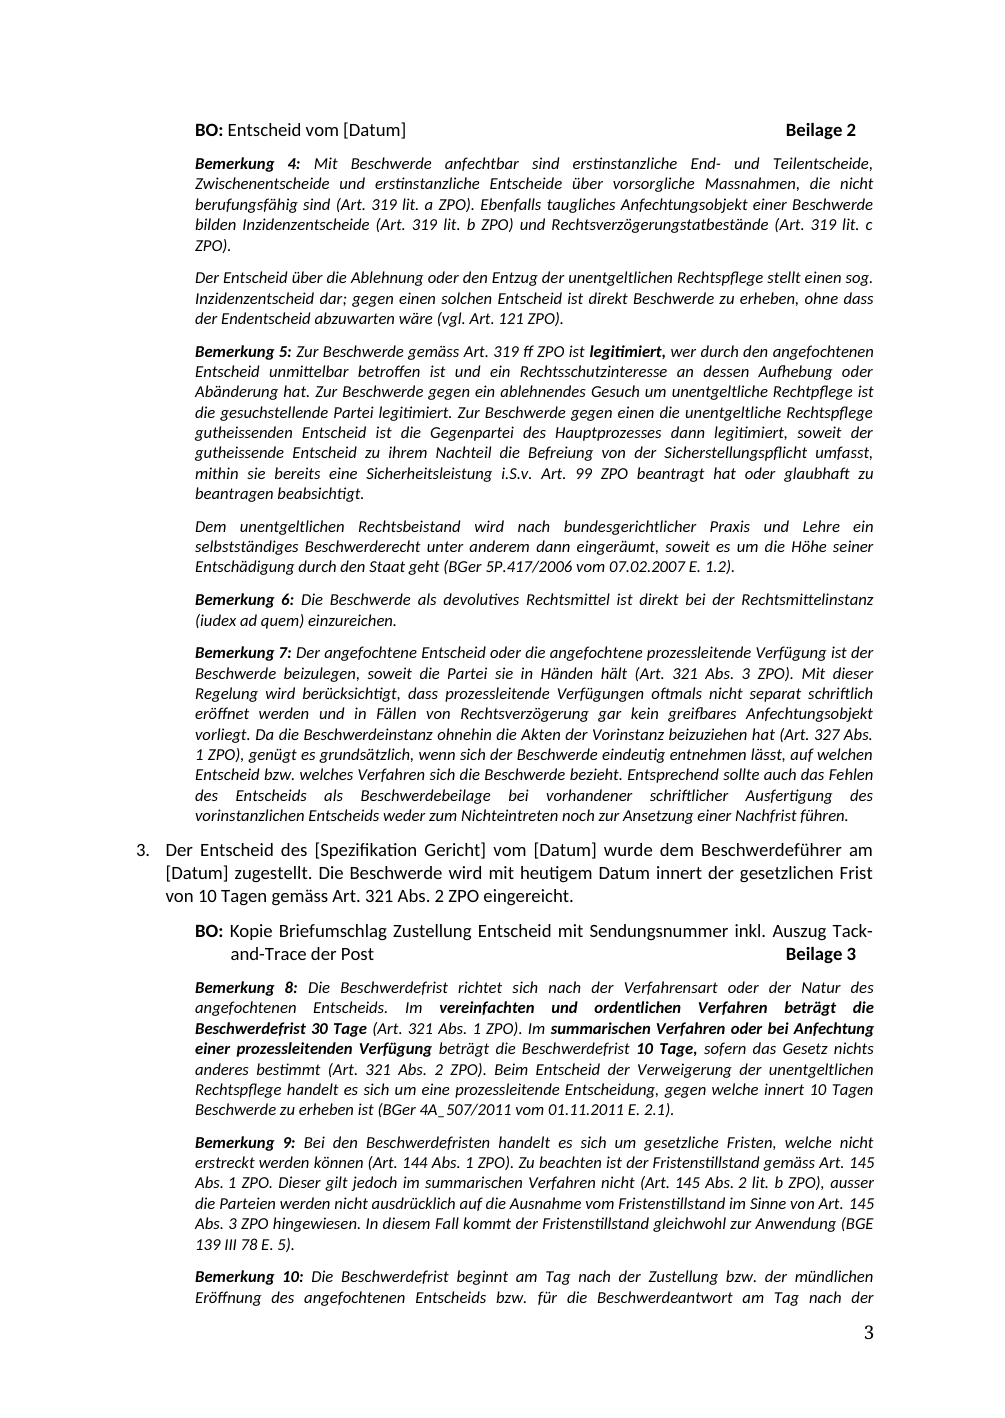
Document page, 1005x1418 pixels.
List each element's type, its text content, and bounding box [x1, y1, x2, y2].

text BO: Kopie Briefumschlag Zustellung Entscheid mit Sendungsnummer inkl. Auszug Tack-and-Trace der Post Beilage 3 [136, 919, 874, 965]
text BO: Entscheid vom [Datum] Beilage 2 [136, 118, 874, 141]
text Bemerkung 6: Die Beschwerde als devolutives Rechtsmittel ist direkt bei der Rechtsmittelinstanz (iudex ad quem) einzureichen. [136, 589, 874, 630]
text Bemerkung 4: Mit Beschwerde anfechtbar sind erstinstanzliche End- und Teilentscheide, Zwischenentscheide und erstinstanzliche Entscheide über vorsorgliche Massnahmen, die nicht berufungsfähig sind (Art. 319 lit. a ZPO). Ebenfalls taugliches Anfechtungsobjekt einer Beschwerde bilden Inzidenzentscheide (Art. 319 lit. b ZPO) und Rechtsverzögerungstatbestände (Art. 319 lit. c ZPO). [136, 153, 874, 255]
text Bemerkung 5: Zur Beschwerde gemäss Art. 319 ff ZPO ist legitimiert, wer durch den angefochtenen Entscheid unmittelbar betroffen ist und ein Rechtsschutzinteresse an dessen Aufhebung oder Abänderung hat. Zur Beschwerde gegen ein ablehnendes Gesuch um unentgeltliche Rechtpflege ist die gesuchstellende Partei legitimiert. Zur Beschwerde gegen einen die unentgeltliche Rechtspflege gutheissenden Entscheid ist die Gegenpartei des Hauptprozesses dann legitimiert, soweit der gutheissende Entscheid zu ihrem Nachteil die Befreiung von der Sicherstellungspflicht umfasst, mithin sie bereits eine Sicherheitsleistung i.S.v. Art. 99 ZPO beantragt hat oder glaubhaft zu beantragen beabsichtigt. [136, 341, 874, 503]
text Bemerkung 9: Bei den Beschwerdefristen handelt es sich um gesetzliche Fristen, welche nicht erstreckt werden können (Art. 144 Abs. 1 ZPO). Zu beachten ist der Fristenstillstand gemäss Art. 145 Abs. 1 ZPO. Dieser gilt jedoch im summarischen Verfahren nicht (Art. 145 Abs. 2 lit. b ZPO), ausser die Parteien werden nicht ausdrücklich auf die Ausnahme vom Fristenstillstand im Sinne von Art. 145 Abs. 3 ZPO hingewiesen. In diesem Fall kommt der Fristenstillstand gleichwohl zur Anwendung (BGE 139 III 78 E. 5). [136, 1132, 874, 1254]
text Bemerkung 8: Die Beschwerdefrist richtet sich nach der Verfahrensart oder der Natur des angefochtenen Entscheids. Im vereinfachten und ordentlichen Verfahren beträgt die Beschwerdefrist 30 Tage (Art. 321 Abs. 1 ZPO). Im summarischen Verfahren oder bei Anfechtung einer prozessleitenden Verfügung beträgt die Beschwerdefrist 10 Tage, sofern das Gesetz nichts anderes bestimmt (Art. 321 Abs. 2 ZPO). Beim Entscheid der Verweigerung der unentgeltlichen Rechtspflege handelt es sich um eine prozessleitende Entscheidung, gegen welche innert 10 Tagen Beschwerde zu erheben ist (BGer 4A_507/2011 vom 01.11.2011 E. 2.1). [136, 977, 874, 1120]
list Der Entscheid des [Spezifikation Gericht] vom [Datum] wurde dem Beschwerdeführer am [Datum] zugestellt. Die Beschwerde wird mit heutigem Datum innert der gesetzlichen Frist von 10 Tagen gemäss Art. 321 Abs. 2 ZPO eingereicht. [136, 838, 874, 907]
text Dem unentgeltlichen Rechtsbeistand wird nach bundesgerichtlicher Praxis und Lehre ein selbstständiges Beschwerderecht unter anderem dann eingeräumt, soweit es um die Höhe seiner Entschädigung durch den Staat geht (BGer 5P.417/2006 vom 07.02.2007 E. 1.2). [136, 516, 874, 577]
text Der Entscheid über die Ablehnung oder den Entzug der unentgeltlichen Rechtspflege stellt einen sog. Inzidenzentscheid dar; gegen einen solchen Entscheid ist direkt Beschwerde zu erheben, ohne dass der Endentscheid abzuwarten wäre (vgl. Art. 121 ZPO). [136, 268, 874, 328]
text Bemerkung 7: Der angefochtene Entscheid oder die angefochtene prozessleitende Verfügung ist der Beschwerde beizulegen, soweit die Partei sie in Händen hält (Art. 321 Abs. 3 ZPO). Mit dieser Regelung wird berücksichtigt, dass prozessleitende Verfügungen oftmals nicht separat schriftlich eröffnet werden und in Fällen von Rechtsverzögerung gar kein greifbares Anfechtungsobjekt vorliegt. Da die Beschwerdeinstanz ohnehin die Akten der Vorinstanz beizuziehen hat (Art. 327 Abs. 1 ZPO), genügt es grundsätzlich, wenn sich der Beschwerde eindeutig entnehmen lässt, auf welchen Entscheid bzw. welches Verfahren sich die Beschwerde bezieht. Entsprechend sollte auch das Fehlen des Entscheids als Beschwerdebeilage bei vorhandener schriftlicher Ausfertigung des vorinstanzlichen Entscheids weder zum Nichteintreten noch zur Ansetzung einer Nachfrist führen. [136, 643, 874, 825]
